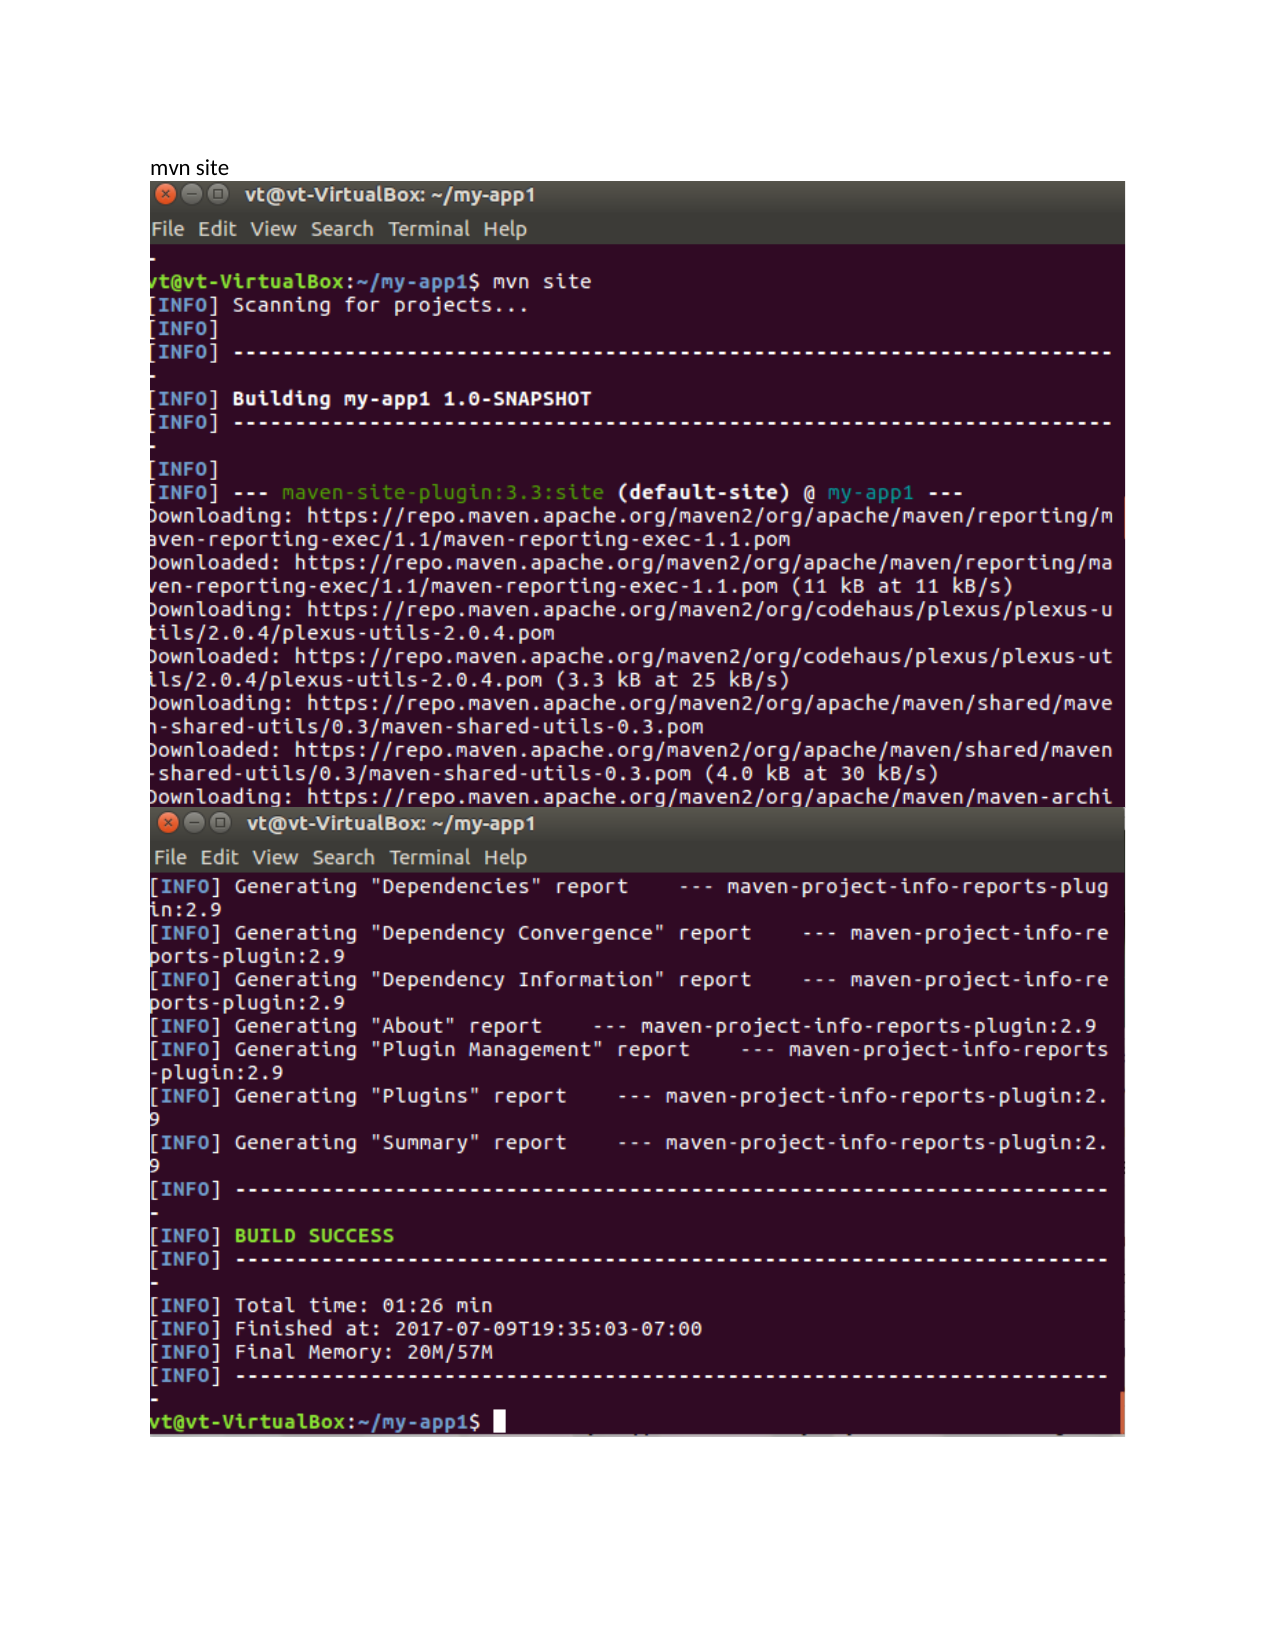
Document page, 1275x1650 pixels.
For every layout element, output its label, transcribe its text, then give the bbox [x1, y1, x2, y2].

picture [150, 181, 1125, 1437]
text mvn site [150, 150, 1125, 181]
